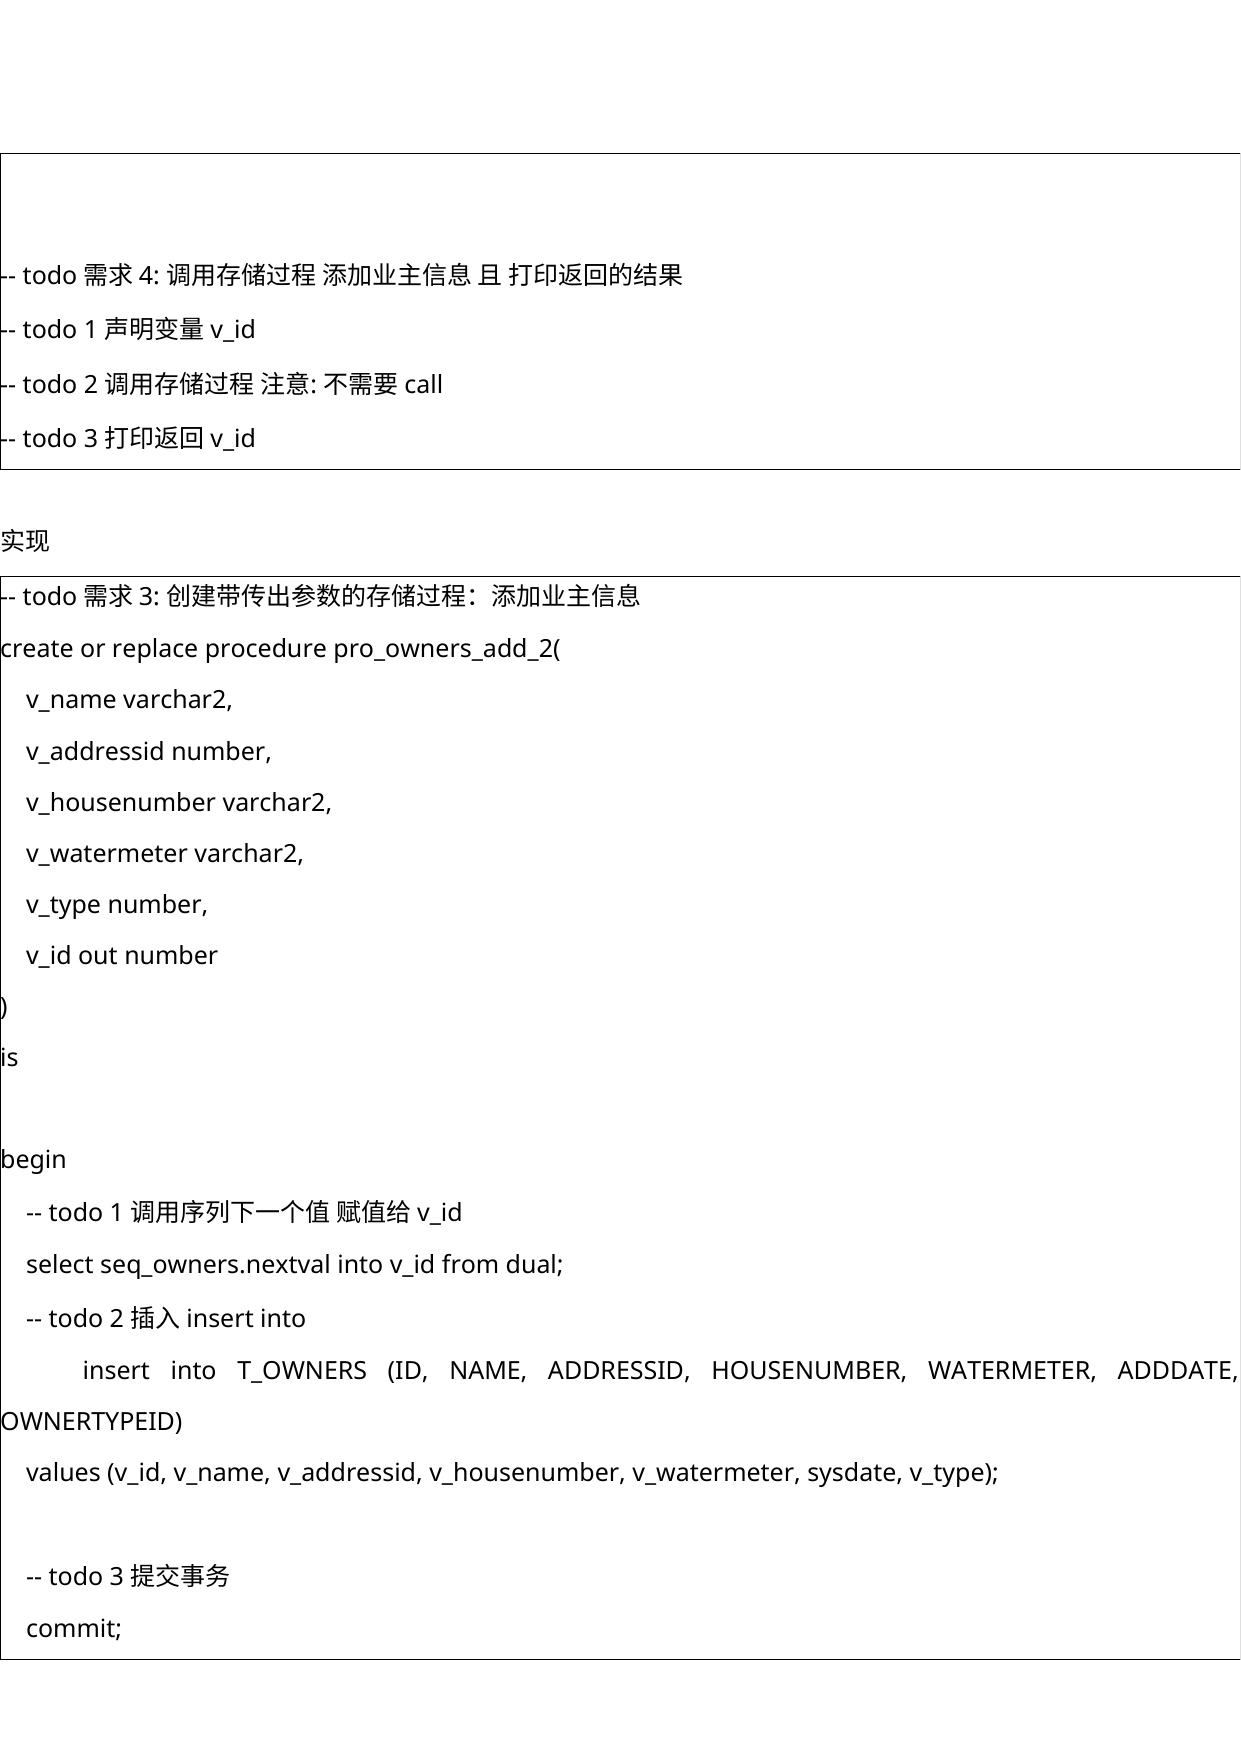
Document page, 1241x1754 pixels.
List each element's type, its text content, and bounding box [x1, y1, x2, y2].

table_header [1, 154, 1240, 469]
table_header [1, 577, 1240, 1659]
text 实现 [0, 521, 1240, 558]
